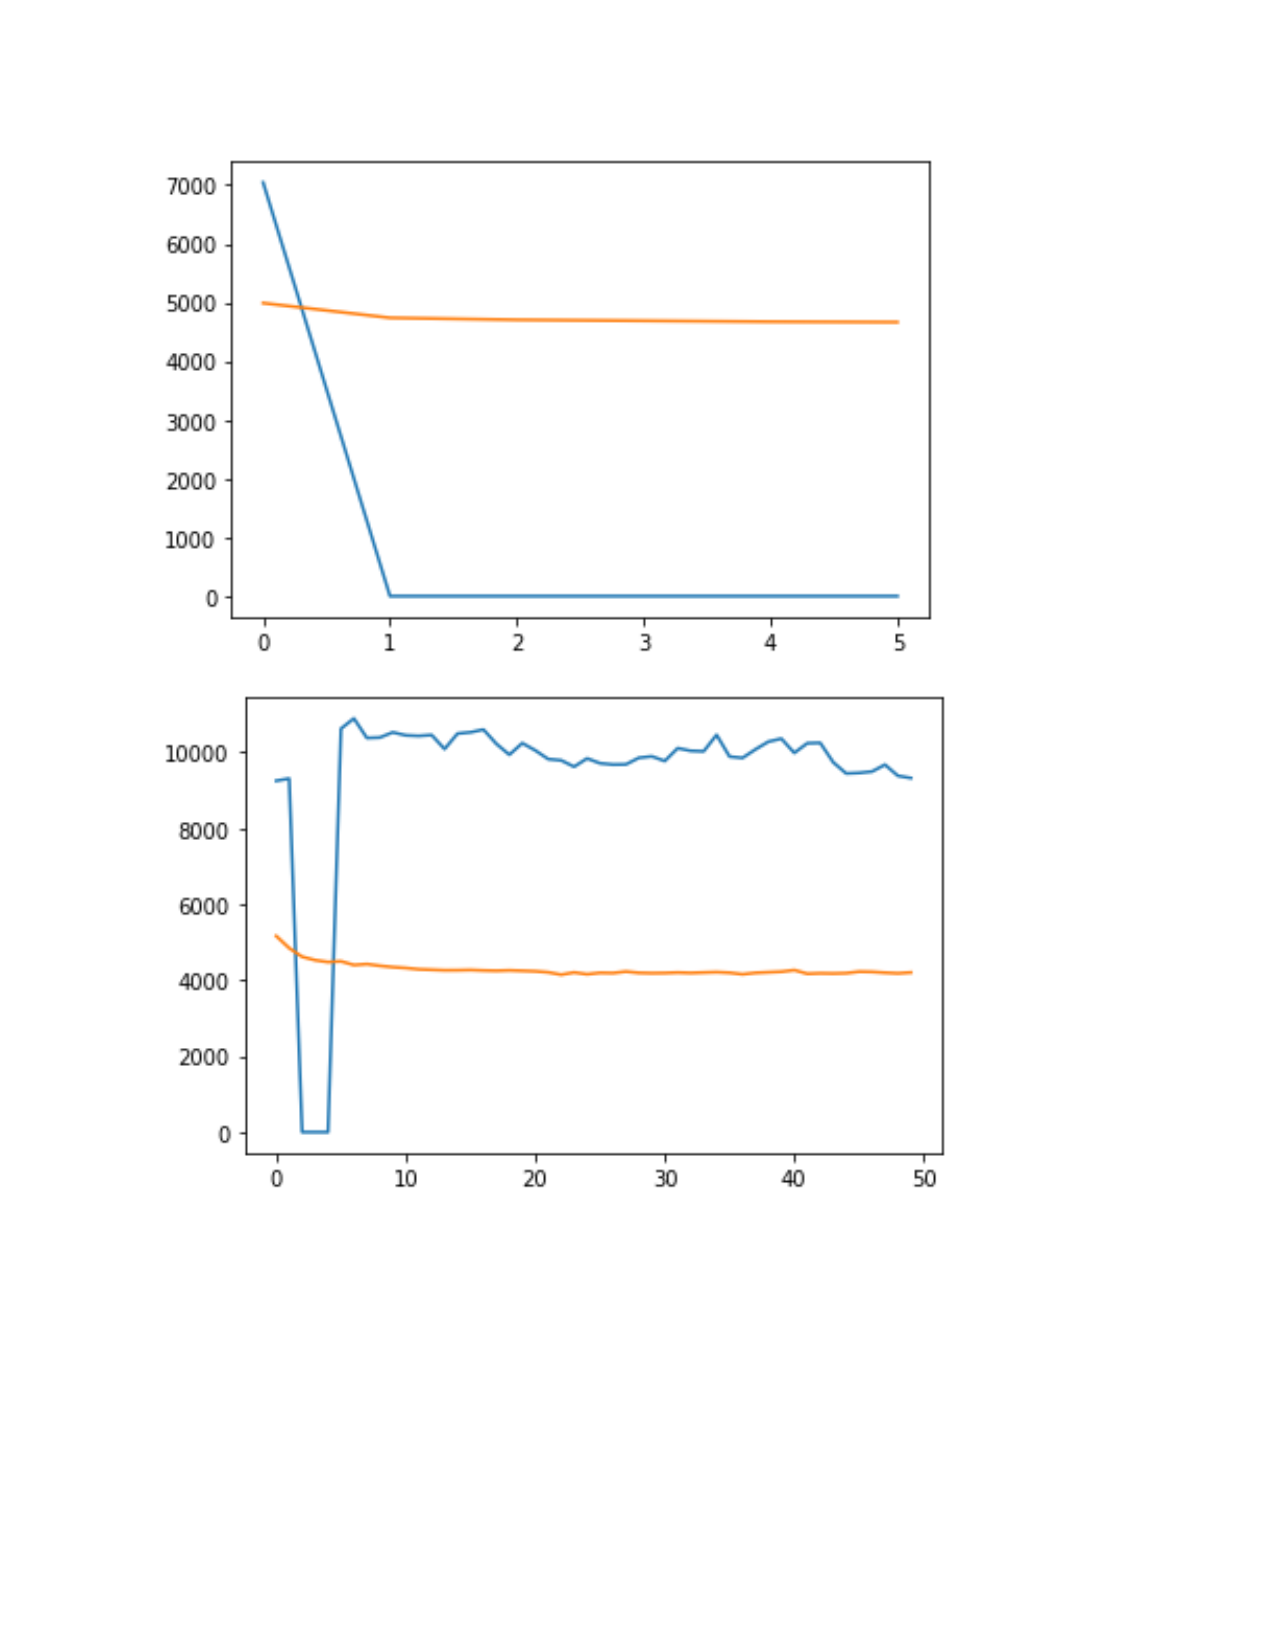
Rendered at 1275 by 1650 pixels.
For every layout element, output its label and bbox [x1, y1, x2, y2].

picture [150, 150, 944, 668]
picture [150, 686, 957, 1204]
